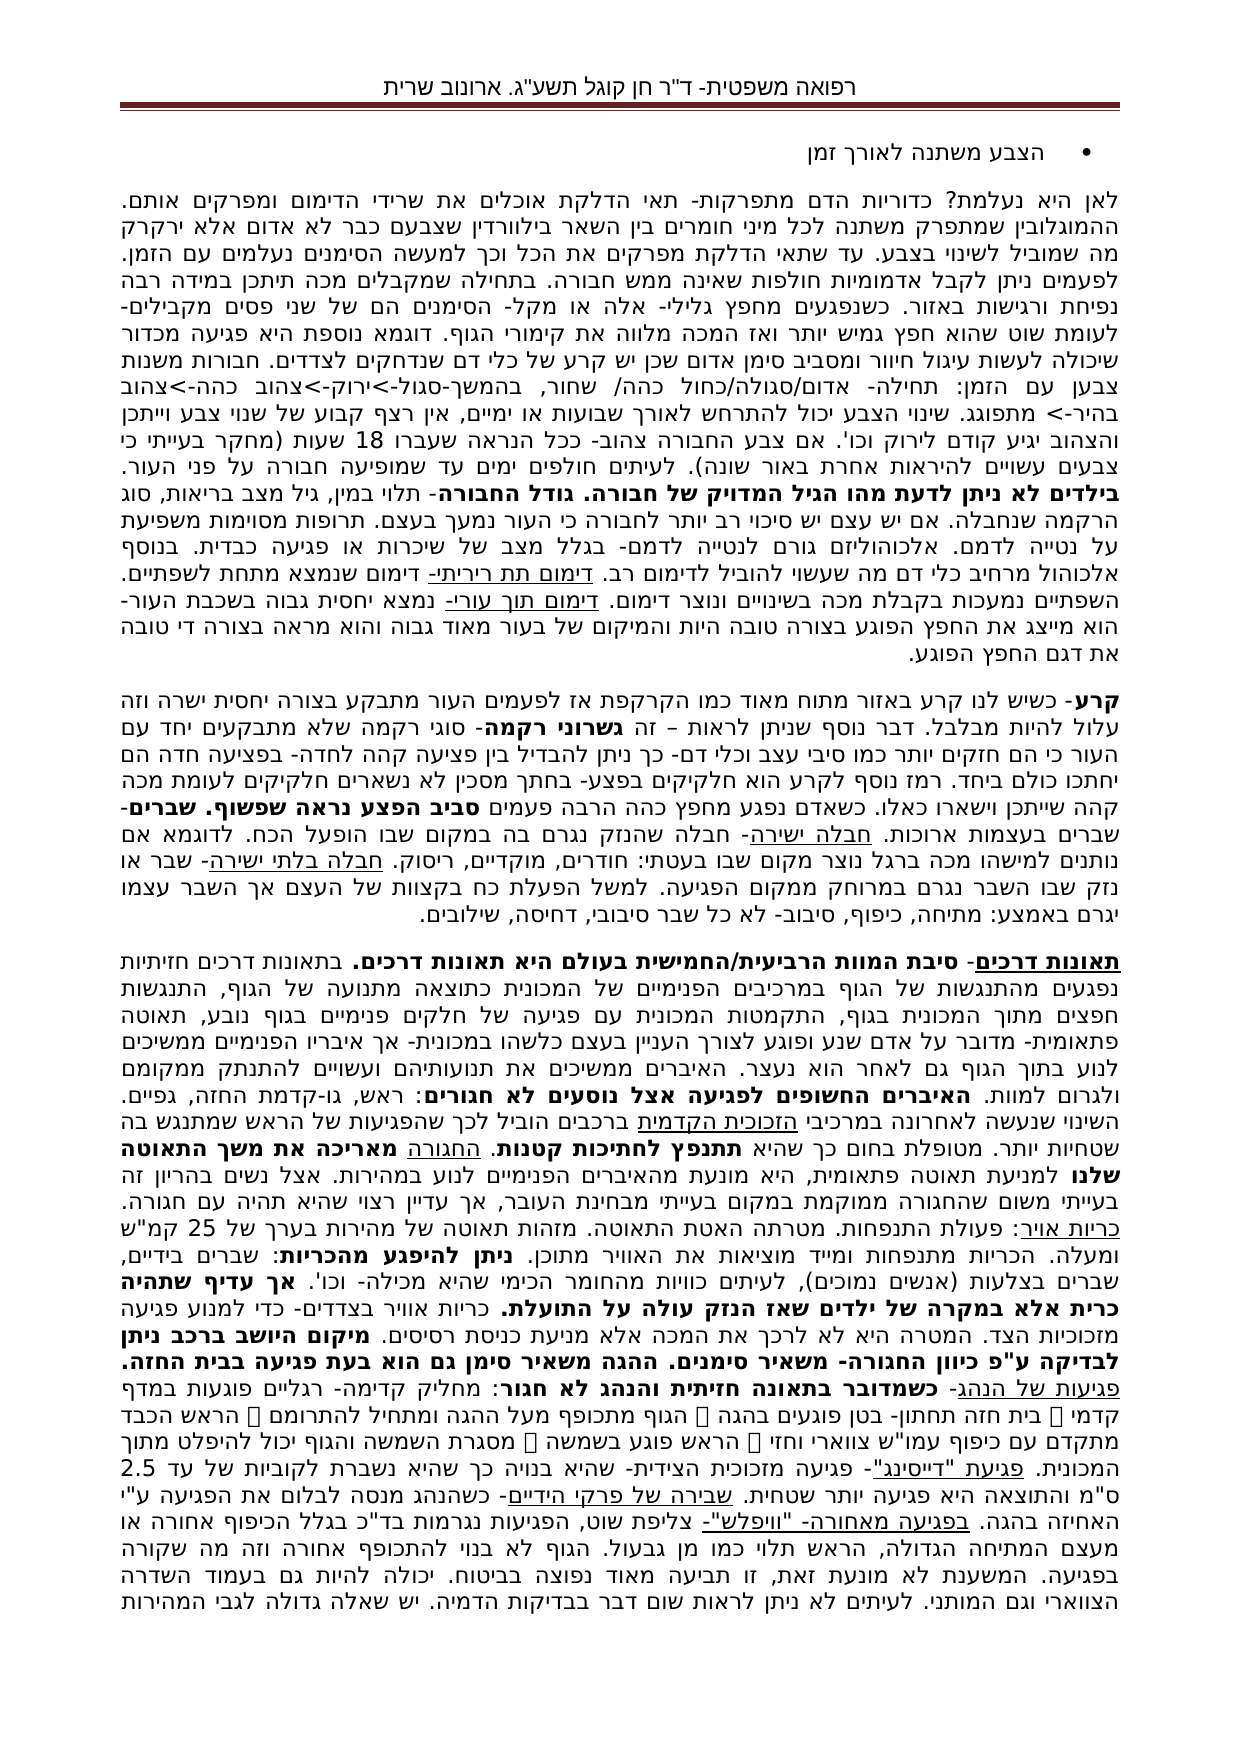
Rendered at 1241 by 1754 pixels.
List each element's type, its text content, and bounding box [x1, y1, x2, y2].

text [120, 948, 1120, 1615]
text לאן היא נעלמת? כדוריות הדם מתפרקות- תאי הדלקת אוכלים את שרידי הדימום ומפרקים אותם. ההמוגלובין שמתפרק משתנה לכל מיני חומרים בין השאר בילוורדין שצבעם כבר לא אדום אלא ירקרק מה שמוביל לשינוי בצבע. עד שתאי הדלקת מפרקים את הכל וכך למעשה הסימנים נעלמים עם הזמן. לפעמים ניתן לקבל אדמומיות חולפות שאינה ממש חבורה. בתחילה שמקבלים מכה תיתכן במידה רבה נפיחת ורגישות באזור. כשנפגעים מחפץ גלילי- אלה או מקל- הסימנים הם של שני פסים מקבילים- לעומת שוט שהוא חפץ גמיש יותר ואז המכה מלווה את קימורי הגוף. דוגמא נוספת היא פגיעה מכדור שיכולה לעשות עיגול חיוור ומסביב סימן אדום שכן יש קרע של כלי דם שנדחקים לצדדים. חבורות משנות צבען עם הזמן: תחילה- אדום/סגולה/כחול כהה/ שחור, בהמשך-סגול->ירוק->צהוב כהה->צהוב בהיר-> מתפוגג. שינוי הצבע יכול להתרחש לאורך שבועות או ימיים, אין רצף קבוע של שנוי צבע וייתכן והצהוב יגיע קודם לירוק וכו'. אם צבע החבורה צהוב- ככל הנראה שעברו 18 שעות (מחקר בעייתי כי צבעים עשויים להיראות אחרת באור שונה). לעיתים חולפים ימים עד שמופיעה חבורה על פני העור. בילדים לא ניתן לדעת מהו הגיל המדויק של חבורה. גודל החבורה- תלוי במין, גיל מצב בריאות, סוג הרקמה שנחבלה. אם יש עצם יש סיכוי רב יותר לחבורה כי העור נמעך בעצם. תרופות מסוימות משפיעת על נטייה לדמם. אלכוהוליזם גורם לנטייה לדמם- בגלל מצב של שיכרות או פגיעה כבדית. בנוסף אלכוהול מרחיב כלי דם מה שעשוי להוביל לדימום רב. דימום תת ריריתי- דימום שנמצא מתחת לשפתיים. השפתיים נמעכות בקבלת מכה בשינויים ונוצר דימום. דימום תוך עורי- נמצא יחסית גבוה בשכבת העור- הוא מייצג את החפץ הפוגע בצורה טובה היות והמיקום של בעור מאוד גבוה והוא מראה בצורה די טובה את דגם החפץ הפוגע. [120, 187, 1120, 667]
text קרע- כשיש לנו קרע באזור מתוח מאוד כמו הקרקפת אז לפעמים העור מתבקע בצורה יחסית ישרה וזה עלול להיות מבלבל. דבר נוסף שניתן לראות – זה גשרוני רקמה- סוגי רקמה שלא מתבקעים יחד עם העור כי הם חזקים יותר כמו סיבי עצב וכלי דם- כך ניתן להבדיל בין פציעה קהה לחדה- בפציעה חדה הם יחתכו כולם ביחד. רמז נוסף לקרע הוא חלקיקים בפצע- בחתך מסכין לא נשארים חלקיקים לעומת מכה קהה שייתכן וישארו כאלו. כשאדם נפגע מחפץ כהה הרבה פעמים סביב הפצע נראה שפשוף. שברים- שברים בעצמות ארוכות. חבלה ישירה- חבלה שהנזק נגרם בה במקום שבו הופעל הכח. לדוגמא אם נותנים למישהו מכה ברגל נוצר מקום שבו בעטתי: חודרים, מוקדיים, ריסוק. חבלה בלתי ישירה- שבר או נזק שבו השבר נגרם במרוחק ממקום הפגיעה. למשל הפעלת כח בקצוות של העצם אך השבר עצמו יגרם באמצע: מתיחה, כיפוף, סיבוב- לא כל שבר סיבובי, דחיסה, שילובים. [120, 688, 1120, 928]
list הצבע משתנה לאורך זמן [120, 139, 1083, 166]
